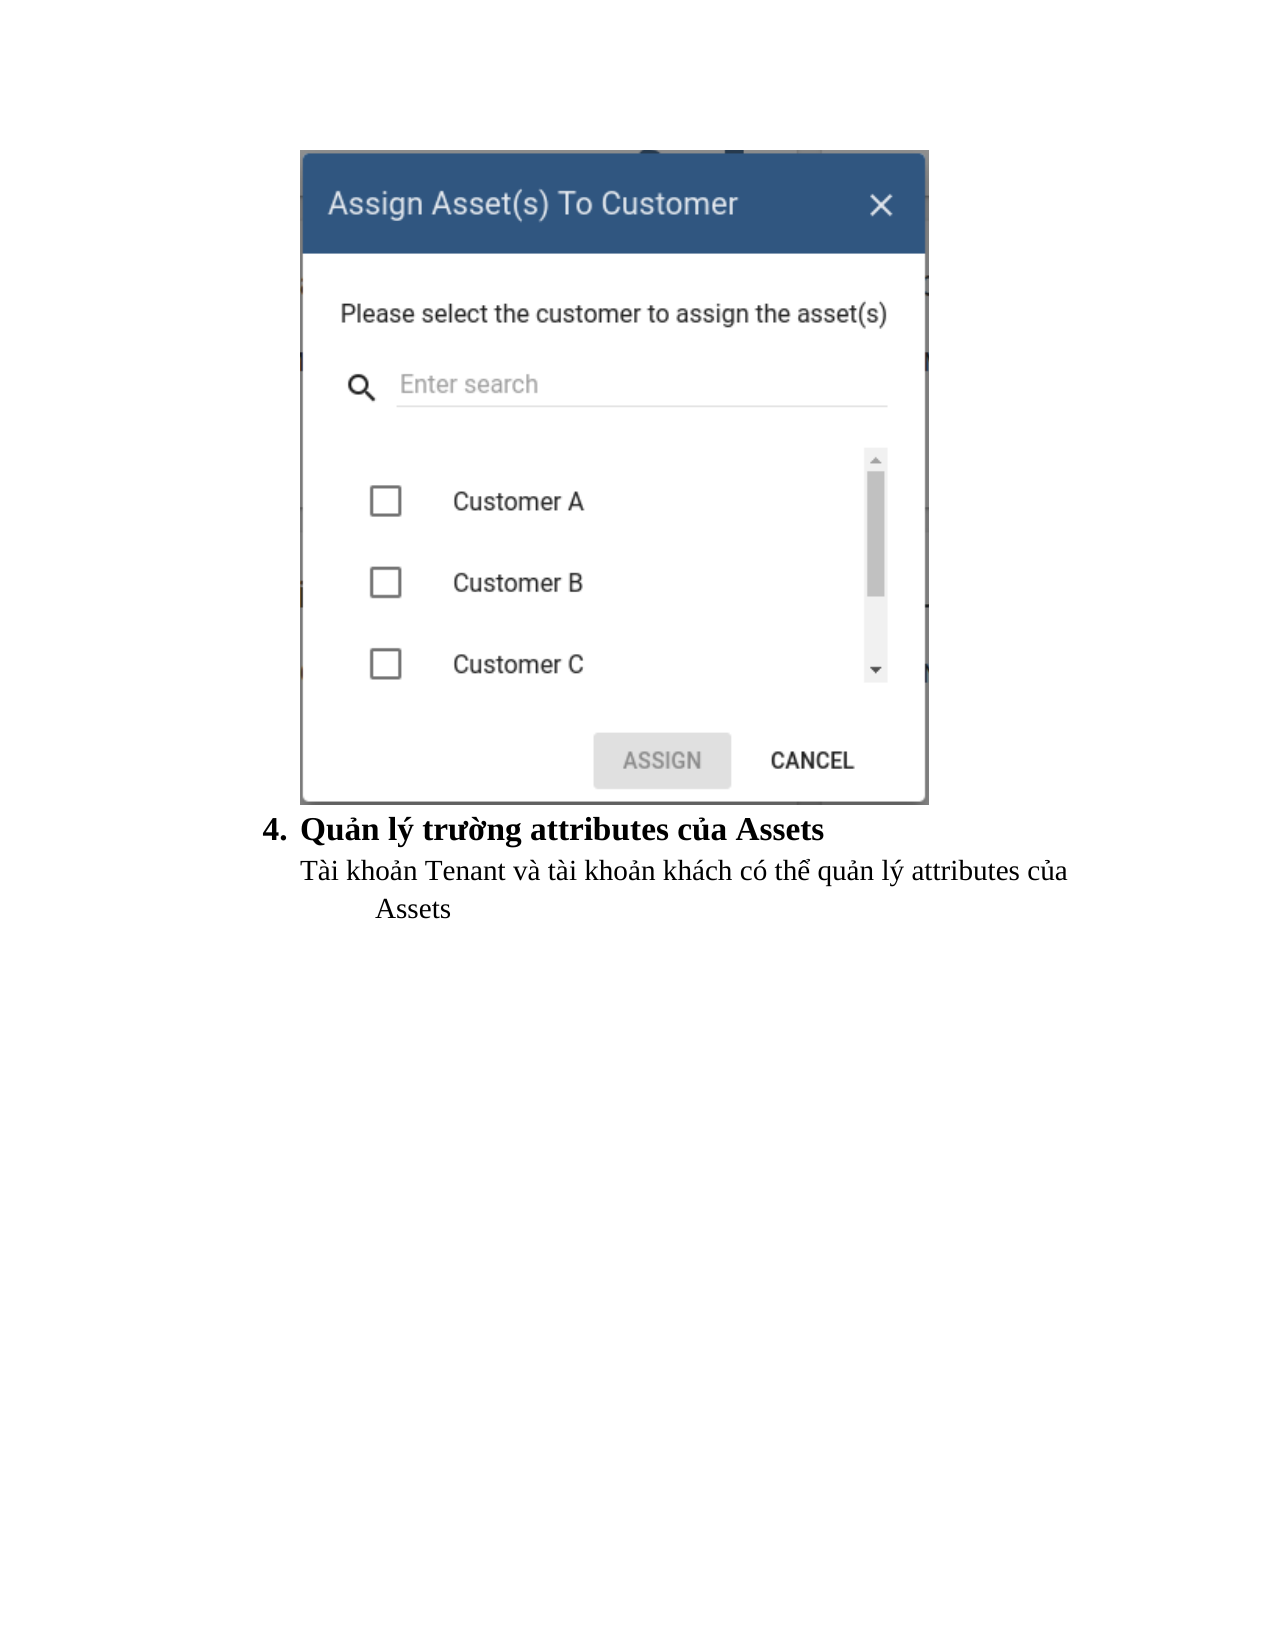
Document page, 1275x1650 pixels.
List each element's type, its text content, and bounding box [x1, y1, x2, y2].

list Tài khoản Tenant và tài khoản khách có thể quản lý attributes của Assets [300, 853, 1125, 925]
picture [300, 150, 929, 805]
list Quản lý trường attributes của Assets [262, 809, 1125, 847]
